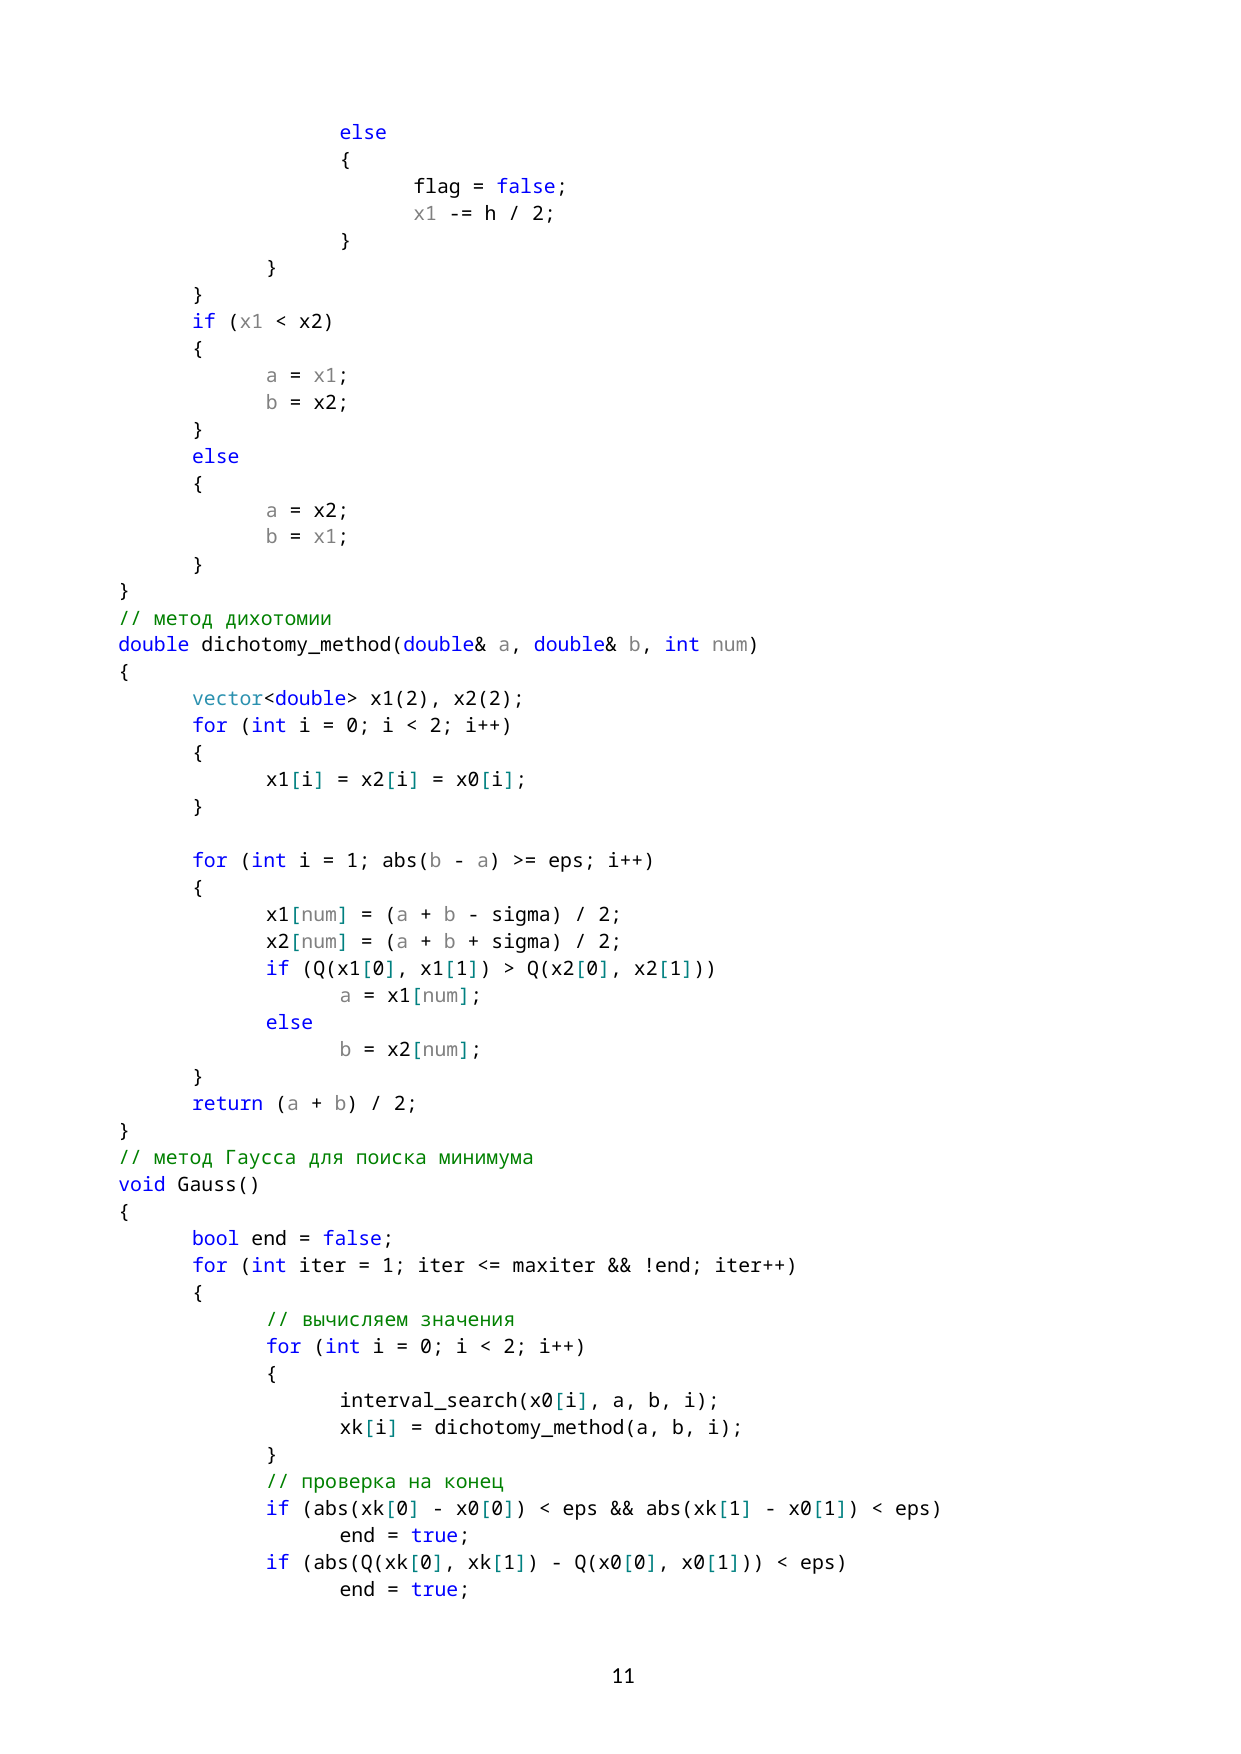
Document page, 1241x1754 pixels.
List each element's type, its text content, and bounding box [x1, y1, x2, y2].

text // вычисляем значения [118, 1305, 1122, 1332]
text if (Q(x1[0], x1[1]) > Q(x2[0], x2[1])) [118, 954, 1122, 981]
text else [118, 1008, 1122, 1035]
text } [118, 1440, 1122, 1467]
text bool end = false; [118, 1224, 1122, 1251]
text else [118, 442, 1122, 469]
text flag = false; [118, 172, 1122, 199]
text return (a + b) / 2; [118, 1089, 1122, 1116]
text { [118, 334, 1122, 361]
text } [118, 415, 1122, 442]
text a = x1; [118, 361, 1122, 388]
text { [118, 469, 1122, 496]
text a = x2; [118, 496, 1122, 523]
text if (abs(Q(xk[0], xk[1]) - Q(x0[0], x0[1])) < eps) [118, 1548, 1122, 1575]
text { [118, 1197, 1122, 1224]
text for (int i = 0; i < 2; i++) [118, 1332, 1122, 1359]
text x1 -= h / 2; [118, 199, 1122, 226]
text end = true; [118, 1521, 1122, 1548]
text } [118, 226, 1122, 253]
text } [118, 1062, 1122, 1089]
text } [118, 577, 1122, 604]
text x2[num] = (a + b + sigma) / 2; [118, 927, 1122, 954]
text { [118, 658, 1122, 685]
text } [118, 253, 1122, 280]
text else [118, 118, 1122, 145]
text // метод Гаусса для поиска минимума [118, 1143, 1122, 1170]
text if (abs(xk[0] - x0[0]) < eps && abs(xk[1] - x0[1]) < eps) [118, 1494, 1122, 1521]
text } [118, 280, 1122, 307]
text a = x1[num]; [118, 981, 1122, 1008]
text if (x1 < x2) [118, 307, 1122, 334]
text x1[i] = x2[i] = x0[i]; [118, 766, 1122, 793]
text { [118, 739, 1122, 766]
text // проверка на конец [118, 1467, 1122, 1494]
text vector<double> x1(2), x2(2); [118, 685, 1122, 712]
text { [118, 1359, 1122, 1386]
text interval_search(x0[i], a, b, i); [118, 1386, 1122, 1413]
text { [118, 1278, 1122, 1305]
text } [118, 1116, 1122, 1143]
text double dichotomy_method(double& a, double& b, int num) [118, 631, 1122, 658]
text } [118, 793, 1122, 819]
text b = x1; [118, 523, 1122, 550]
text for (int iter = 1; iter <= maxiter && !end; iter++) [118, 1251, 1122, 1278]
text for (int i = 1; abs(b - a) >= eps; i++) [118, 847, 1122, 873]
text { [118, 145, 1122, 172]
text end = true; [118, 1575, 1122, 1602]
text void Gauss() [118, 1170, 1122, 1197]
text // метод дихотомии [118, 604, 1122, 631]
text xk[i] = dichotomy_method(a, b, i); [118, 1413, 1122, 1440]
text } [118, 550, 1122, 577]
text x1[num] = (a + b - sigma) / 2; [118, 901, 1122, 927]
text for (int i = 0; i < 2; i++) [118, 712, 1122, 739]
text b = x2; [118, 388, 1122, 415]
text b = x2[num]; [118, 1035, 1122, 1062]
text { [118, 873, 1122, 901]
